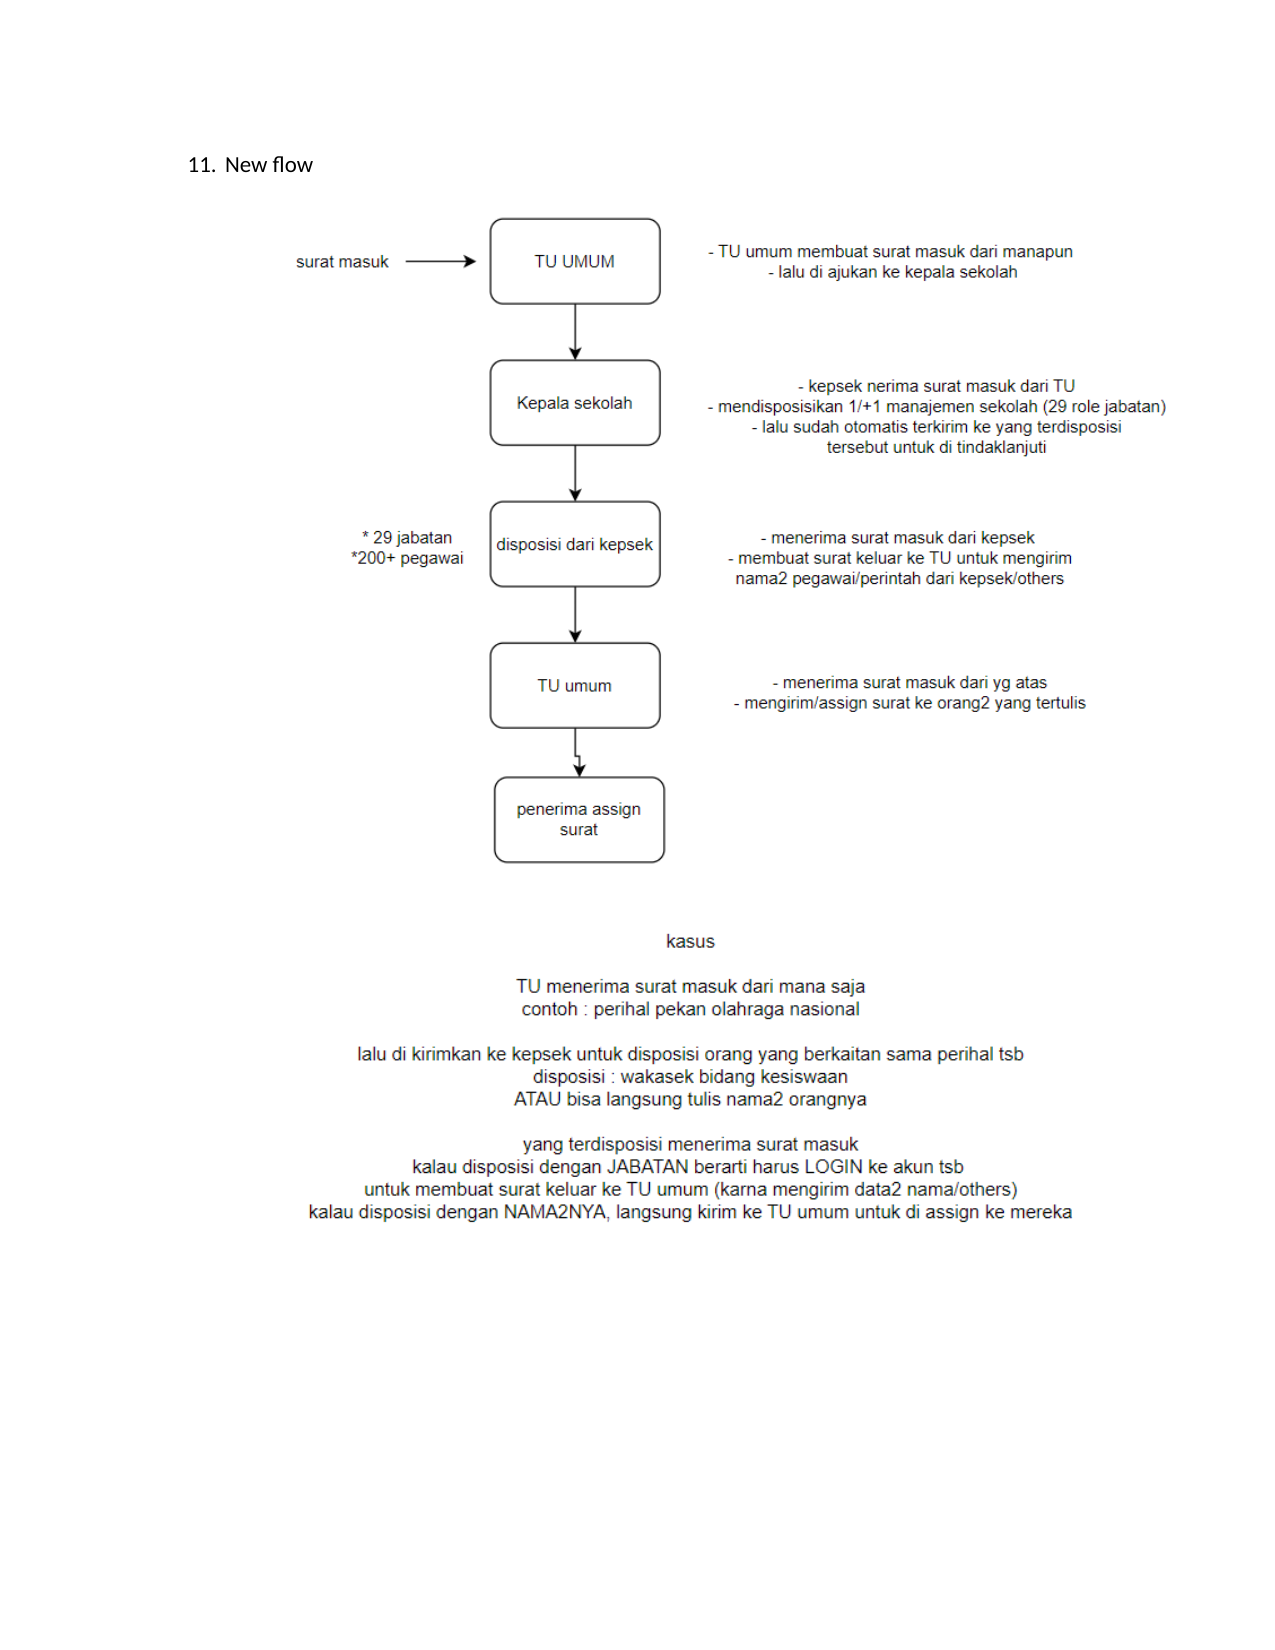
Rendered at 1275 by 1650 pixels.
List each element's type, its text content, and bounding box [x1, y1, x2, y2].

picture [225, 929, 1173, 1291]
list New flow [187, 150, 1125, 178]
picture [225, 178, 1200, 902]
